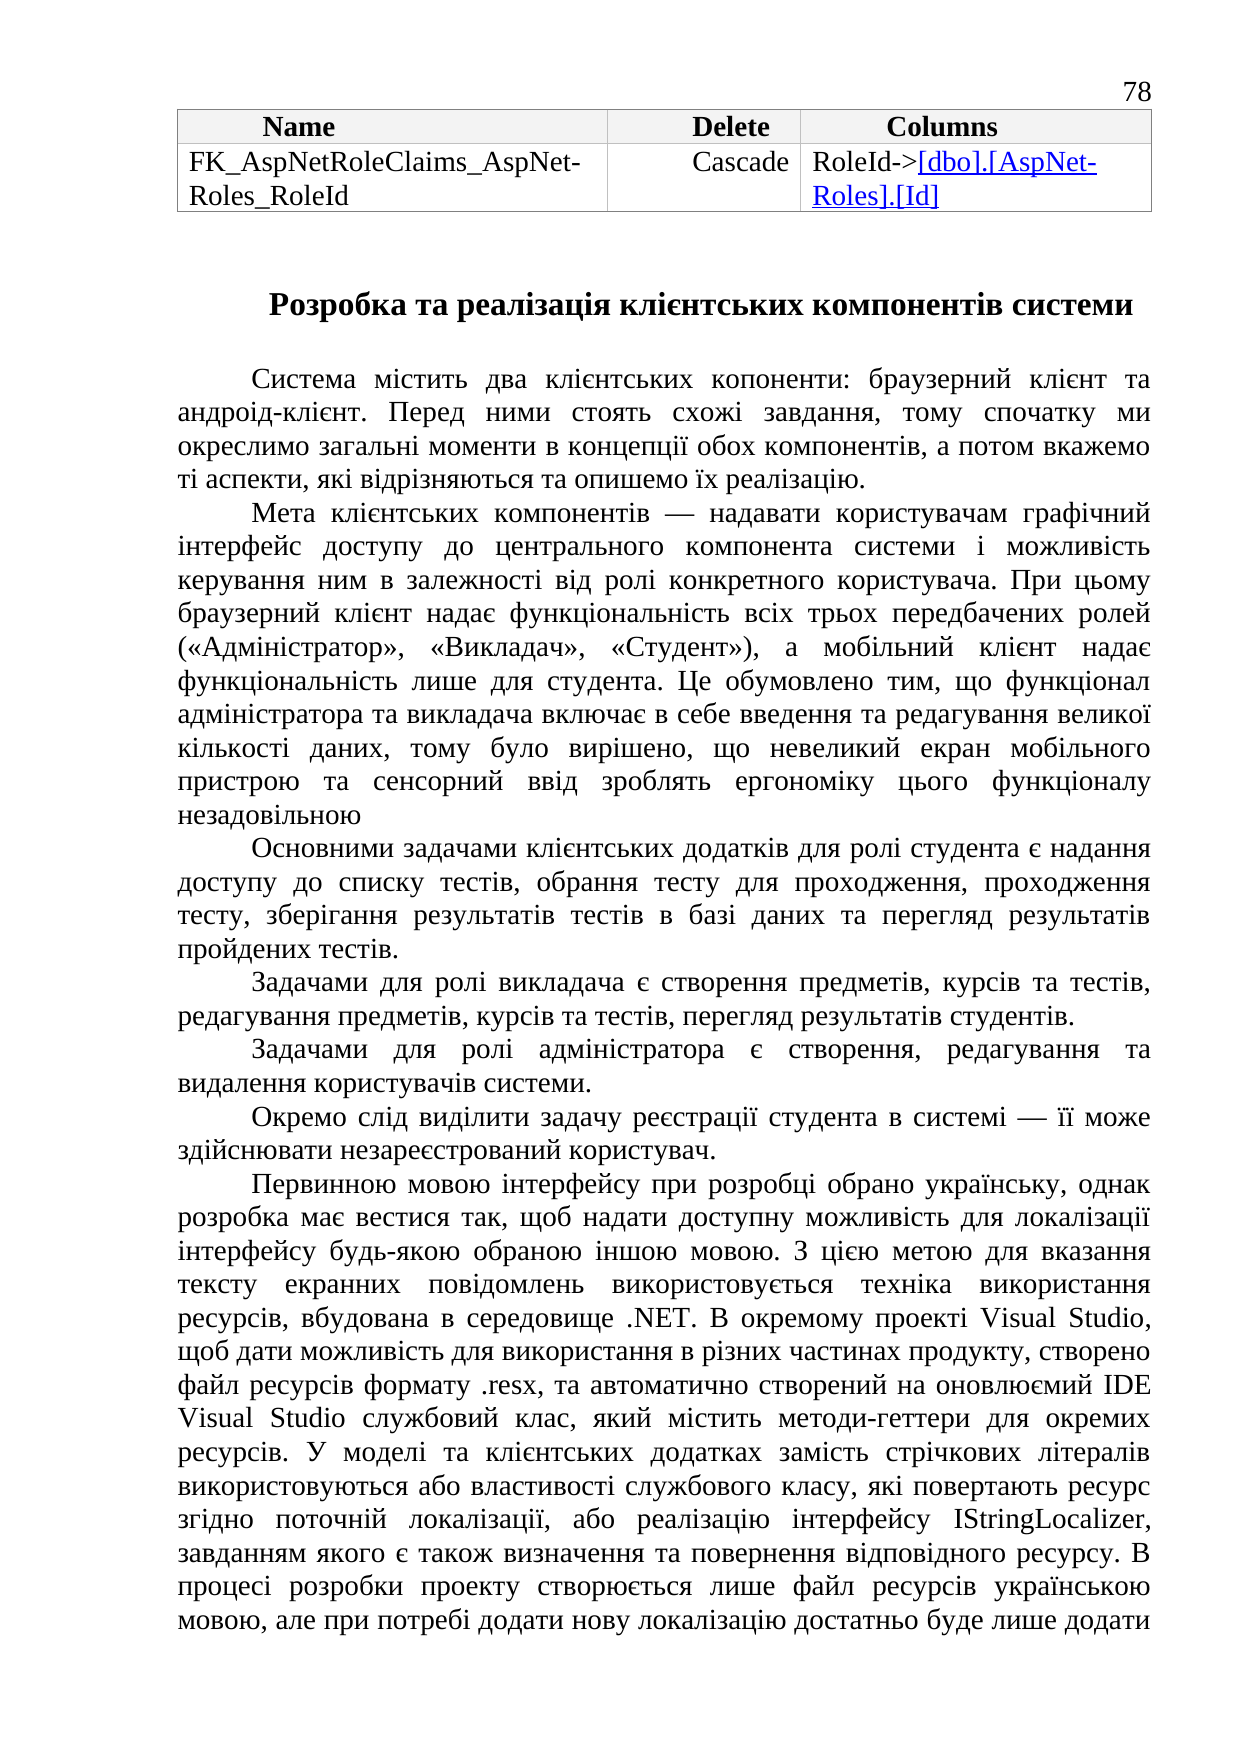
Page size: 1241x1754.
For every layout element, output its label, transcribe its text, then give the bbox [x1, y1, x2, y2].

text Розробка та реалізація клієнтських компонентів системи [177, 284, 1152, 322]
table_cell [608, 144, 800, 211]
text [177, 1166, 1152, 1635]
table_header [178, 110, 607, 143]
text Система містить два клієнтських копоненти: браузерний клієнт та андроід-клієнт. Перед ними стоять схожі завдання, тому спочатку ми окреслимо загальні моменти в концепції обох компонентів, а потом вкажемо ті аспекти, які відрізняються та опишемо їх реалізацію. [177, 361, 1152, 495]
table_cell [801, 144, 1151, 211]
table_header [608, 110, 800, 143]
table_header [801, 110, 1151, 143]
text Основними задачами клієнтських додатків для ролі студента є надання доступу до списку тестів, обрання тесту для проходження, проходження тесту, зберігання результатів тестів в базі даних та перегляд результатів пройдених тестів. [177, 830, 1152, 964]
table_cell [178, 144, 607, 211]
text Мета клієнтських компонентів — надавати користувачам графічний інтерфейс доступу до центрального компонента системи і можливість керування ним в залежності від ролі конкретного користувача. При цьому браузерний клієнт надає функціональність всіх трьох передбачених ролей («Адміністратор», «Викладач», «Студент»), а мобільний клієнт надає функціональність лише для студента. Це обумовлено тим, що функціонал адміністратора та викладача включає в себе введення та редагування великої кількості даних, тому було вирішено, що невеликий екран мобільного пристрою та сенсорний ввід зроблять ергономіку цього функціоналу незадовільною [177, 495, 1152, 830]
text Задачами для ролі викладача є створення предметів, курсів та тестів, редагування предметів, курсів та тестів, перегляд результатів студентів. [177, 964, 1152, 1032]
text Задачами для ролі адміністратора є створення, редагування та видалення користувачів системи. [177, 1032, 1152, 1099]
text Окремо слід виділити задачу реєстрації студента в системі — її може здійснювати незареєстрований користувач. [177, 1099, 1152, 1166]
